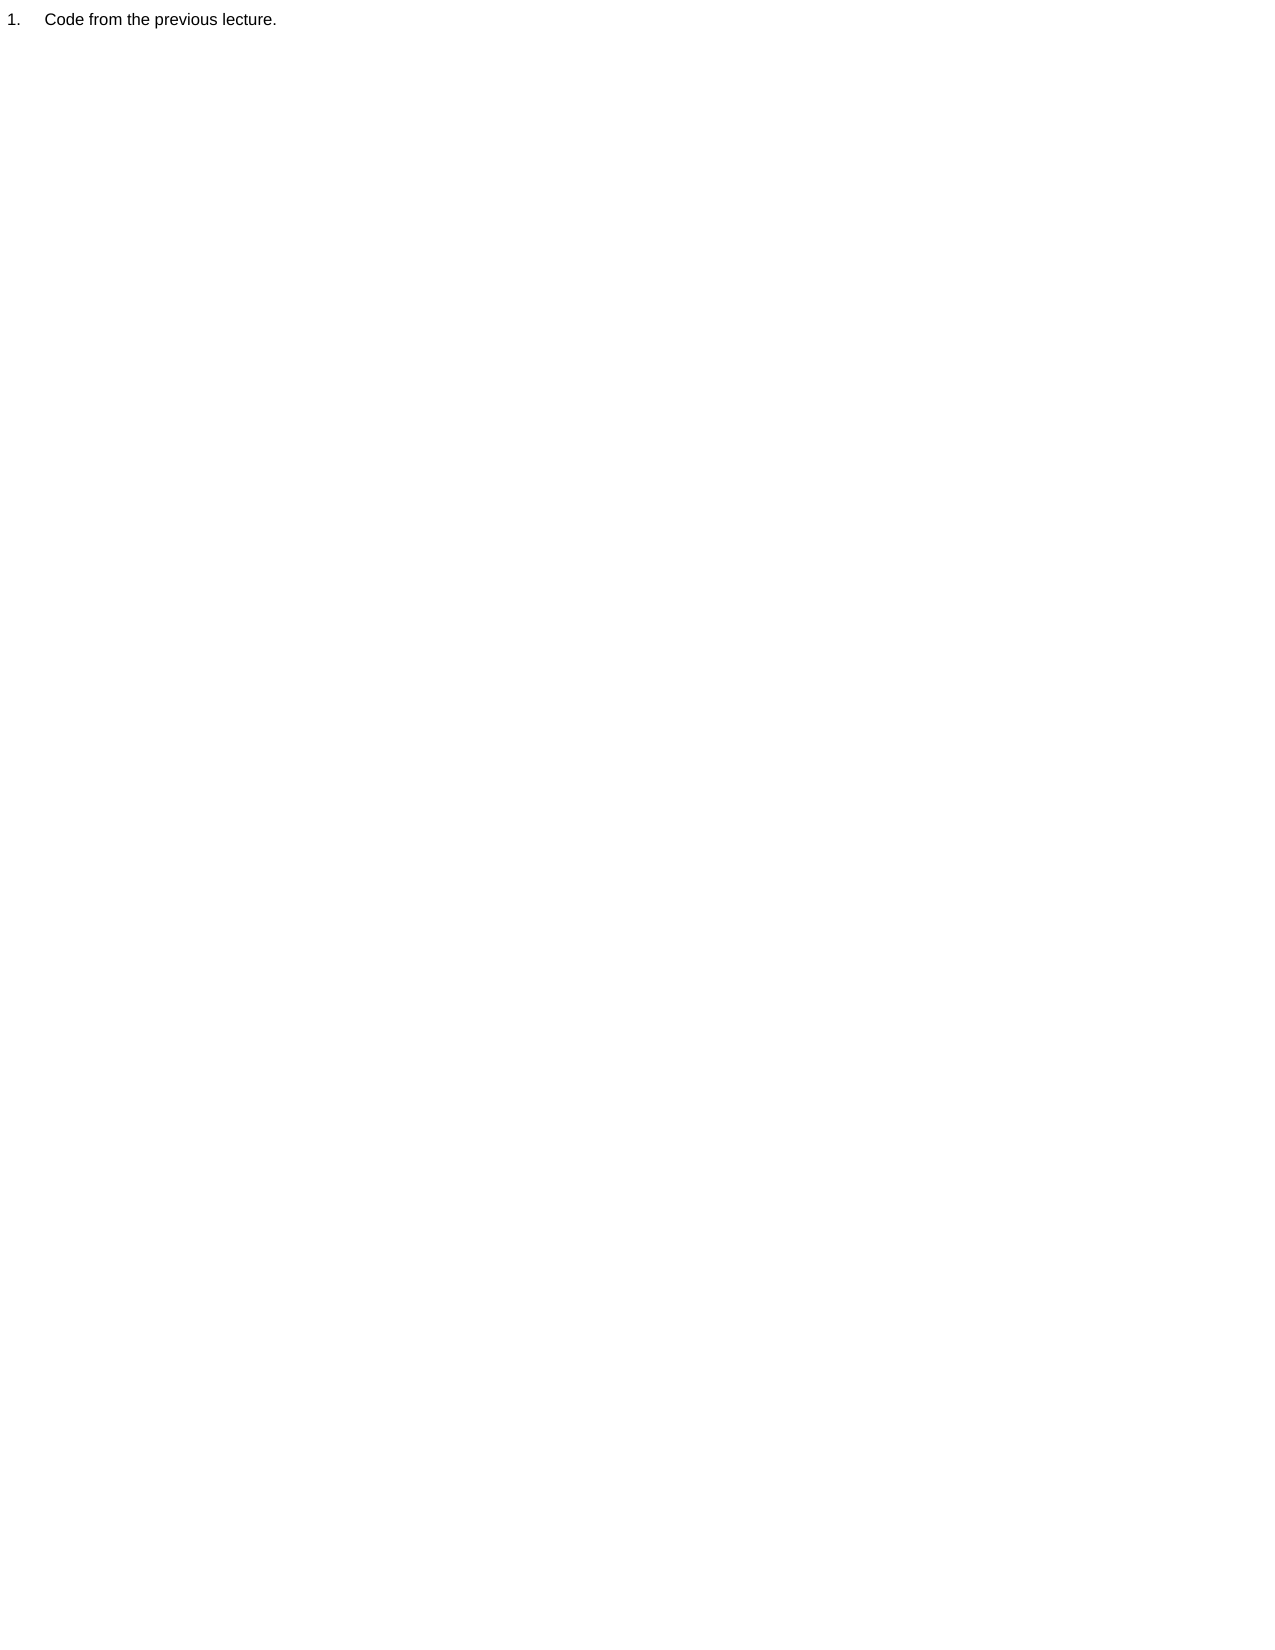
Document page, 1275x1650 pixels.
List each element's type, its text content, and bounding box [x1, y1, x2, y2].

list Code from the previous lecture. [7, 9, 1255, 28]
